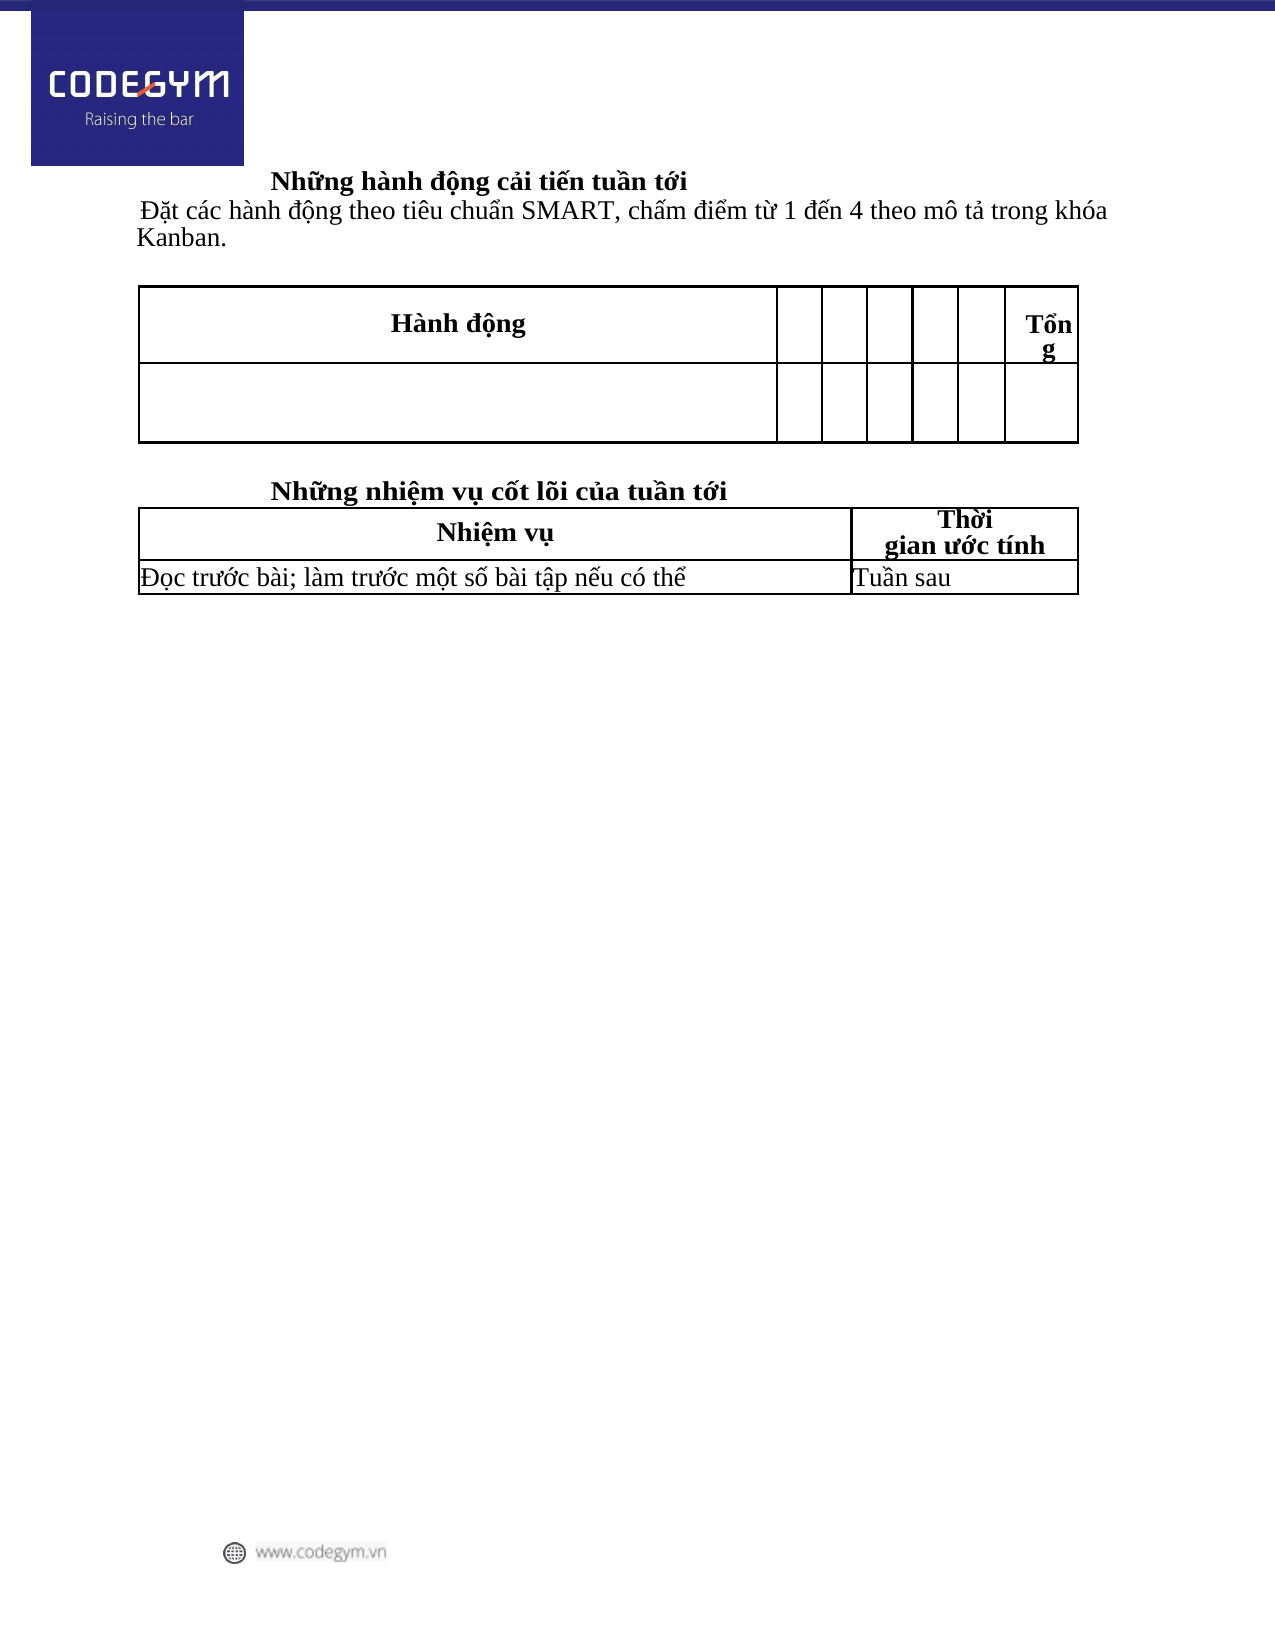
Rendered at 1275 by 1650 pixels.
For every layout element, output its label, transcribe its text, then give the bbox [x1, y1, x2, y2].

table_header [868, 288, 911, 362]
table_cell [959, 364, 1004, 441]
table_header Hành động [140, 288, 776, 362]
picture [223, 1535, 1246, 1636]
subtitle Những nhiệm vụ cốt lõi của tuần tới [270, 475, 1131, 507]
table_header [823, 288, 866, 362]
table_header Thời gian ước tính [853, 509, 1077, 559]
table_header [914, 288, 957, 362]
table_header [778, 288, 821, 362]
table_cell Đọc trước bài; làm trước một số bài tập nếu có thể [140, 561, 850, 592]
table_cell Tuần sau [853, 561, 1077, 592]
table_cell [778, 364, 821, 441]
table_cell [823, 364, 866, 441]
picture [0, 0, 1275, 166]
table_cell [140, 364, 776, 441]
table_header Tổng [1006, 288, 1077, 362]
table_cell [914, 364, 957, 441]
table_header [959, 288, 1004, 362]
text Đặt các hành động theo tiêu chuẩn SMART, chấm điểm từ 1 đến 4 theo mô tả trong khóa Kanban. [136, 198, 1117, 253]
table_cell [868, 364, 911, 441]
table_cell [1006, 364, 1077, 441]
table_header Nhiệm vụ [140, 509, 850, 559]
text Những hành động cải tiến tuần tới [270, 164, 1131, 197]
